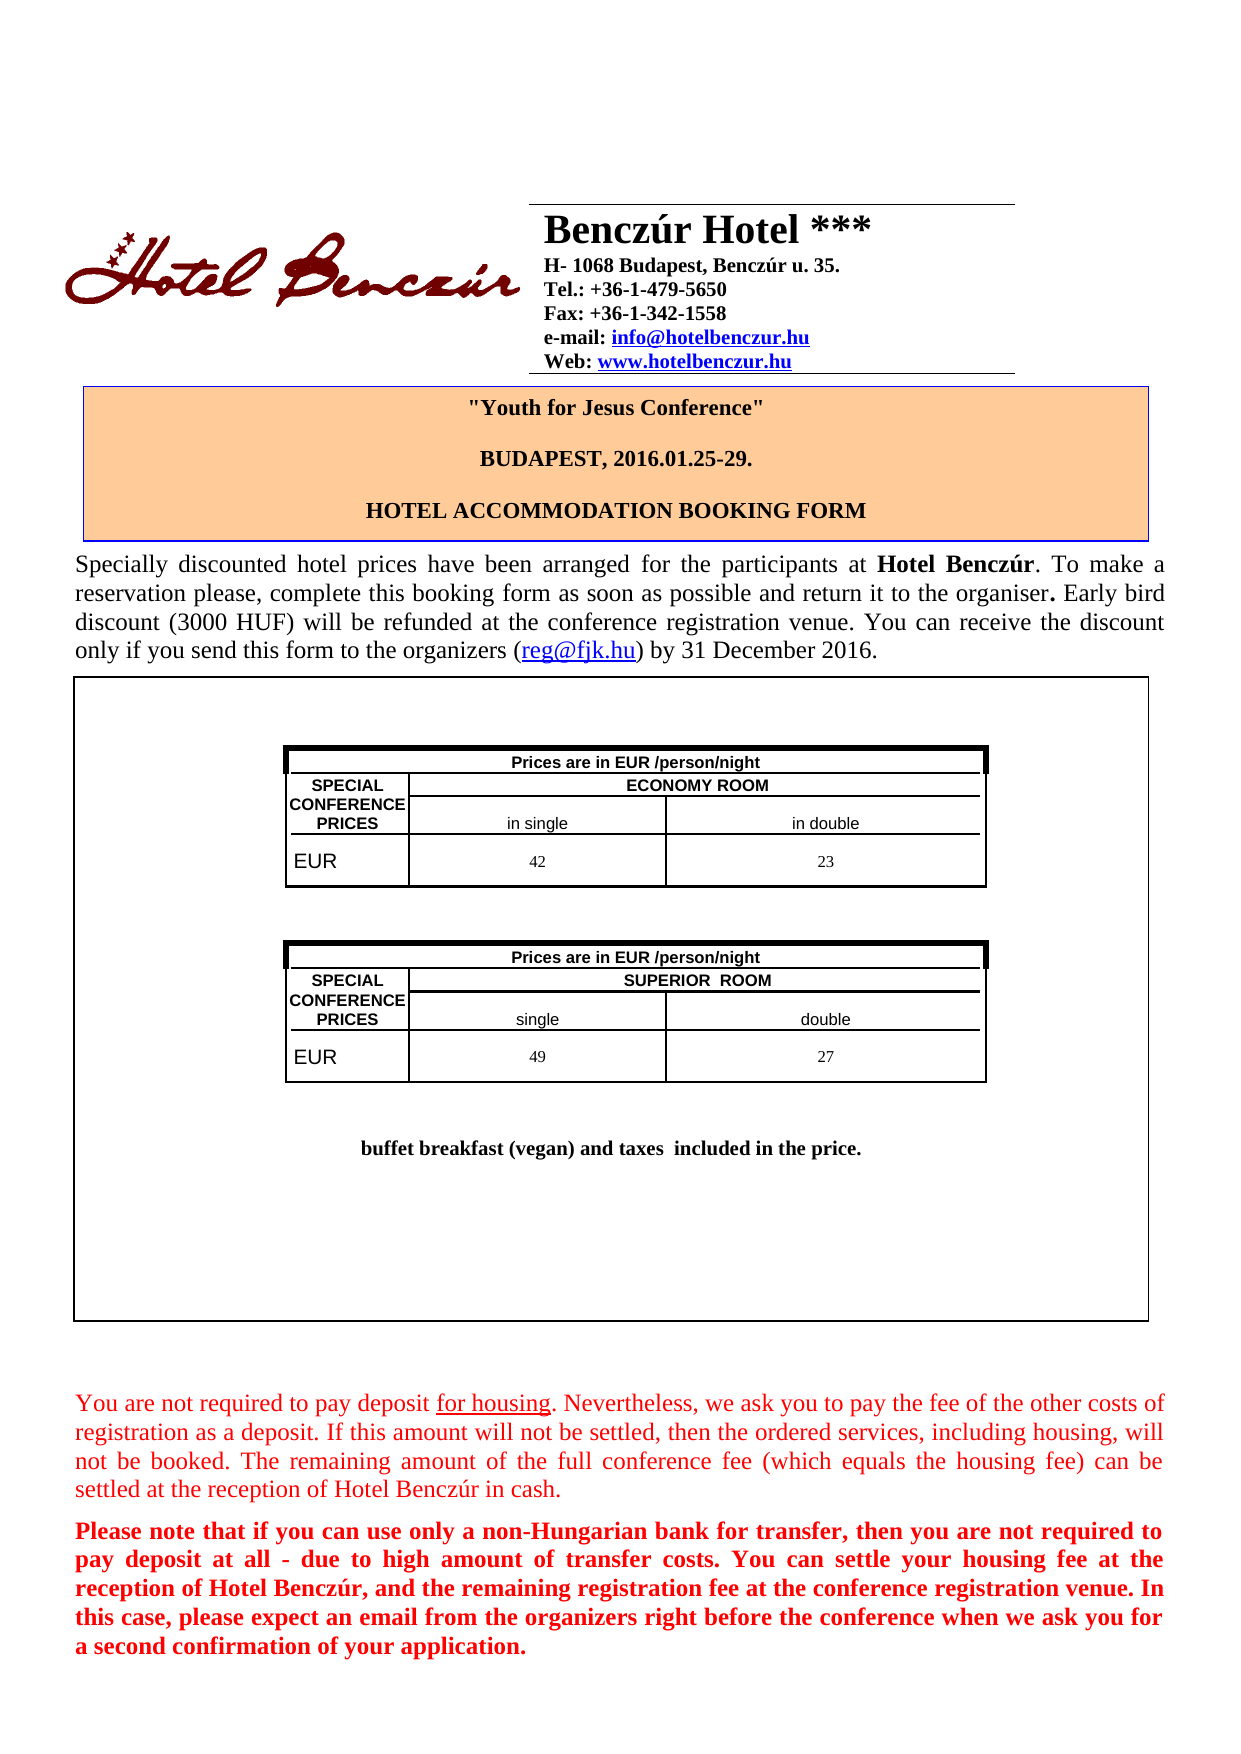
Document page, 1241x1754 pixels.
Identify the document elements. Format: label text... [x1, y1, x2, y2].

text You are not required to pay deposit for housing. Nevertheless, we ask you to pay the fee of the other costs of registration as a deposit. If this amount will not be settled, then the ordered services, including housing, will not be booked. The remaining amount of the full conference fee (which equals the housing fee) can be settled at the reception of Hotel Benczúr in cash. [75, 1388, 1165, 1503]
table_header Benczúr Hotel *** H- 1068 Budapest, Benczúr u. 35. Tel.: +36-1-479-5650 Fax: +36-1-342-1558 e-mail: info@hotelbenczur.hu Web: www.hotelbenczur.hu [529, 205, 1015, 373]
picture [58, 225, 528, 311]
table_header [58, 204, 529, 373]
text Please note that if you can use only a non-Hungarian bank for transfer, then you are not required to pay deposit at all - due to high amount of transfer costs. You can settle your housing fee at the reception of Hotel Benczúr, and the remaining registration fee at the conference registration venue. In this case, please expect an email from the organizers right before the conference when we ask you for a second confirmation of your application. [75, 1516, 1165, 1659]
text Specially discounted hotel prices have been arranged for the participants at Hotel Benczúr. To make a reservation please, complete this booking form as soon as possible and return it to the organiser. Early bird discount (3000 HUF) will be refunded at the conference registration venue. You can receive the discount only if you send this form to the organizers (reg@fjk.hu) by 31 December 2016. [75, 549, 1165, 664]
